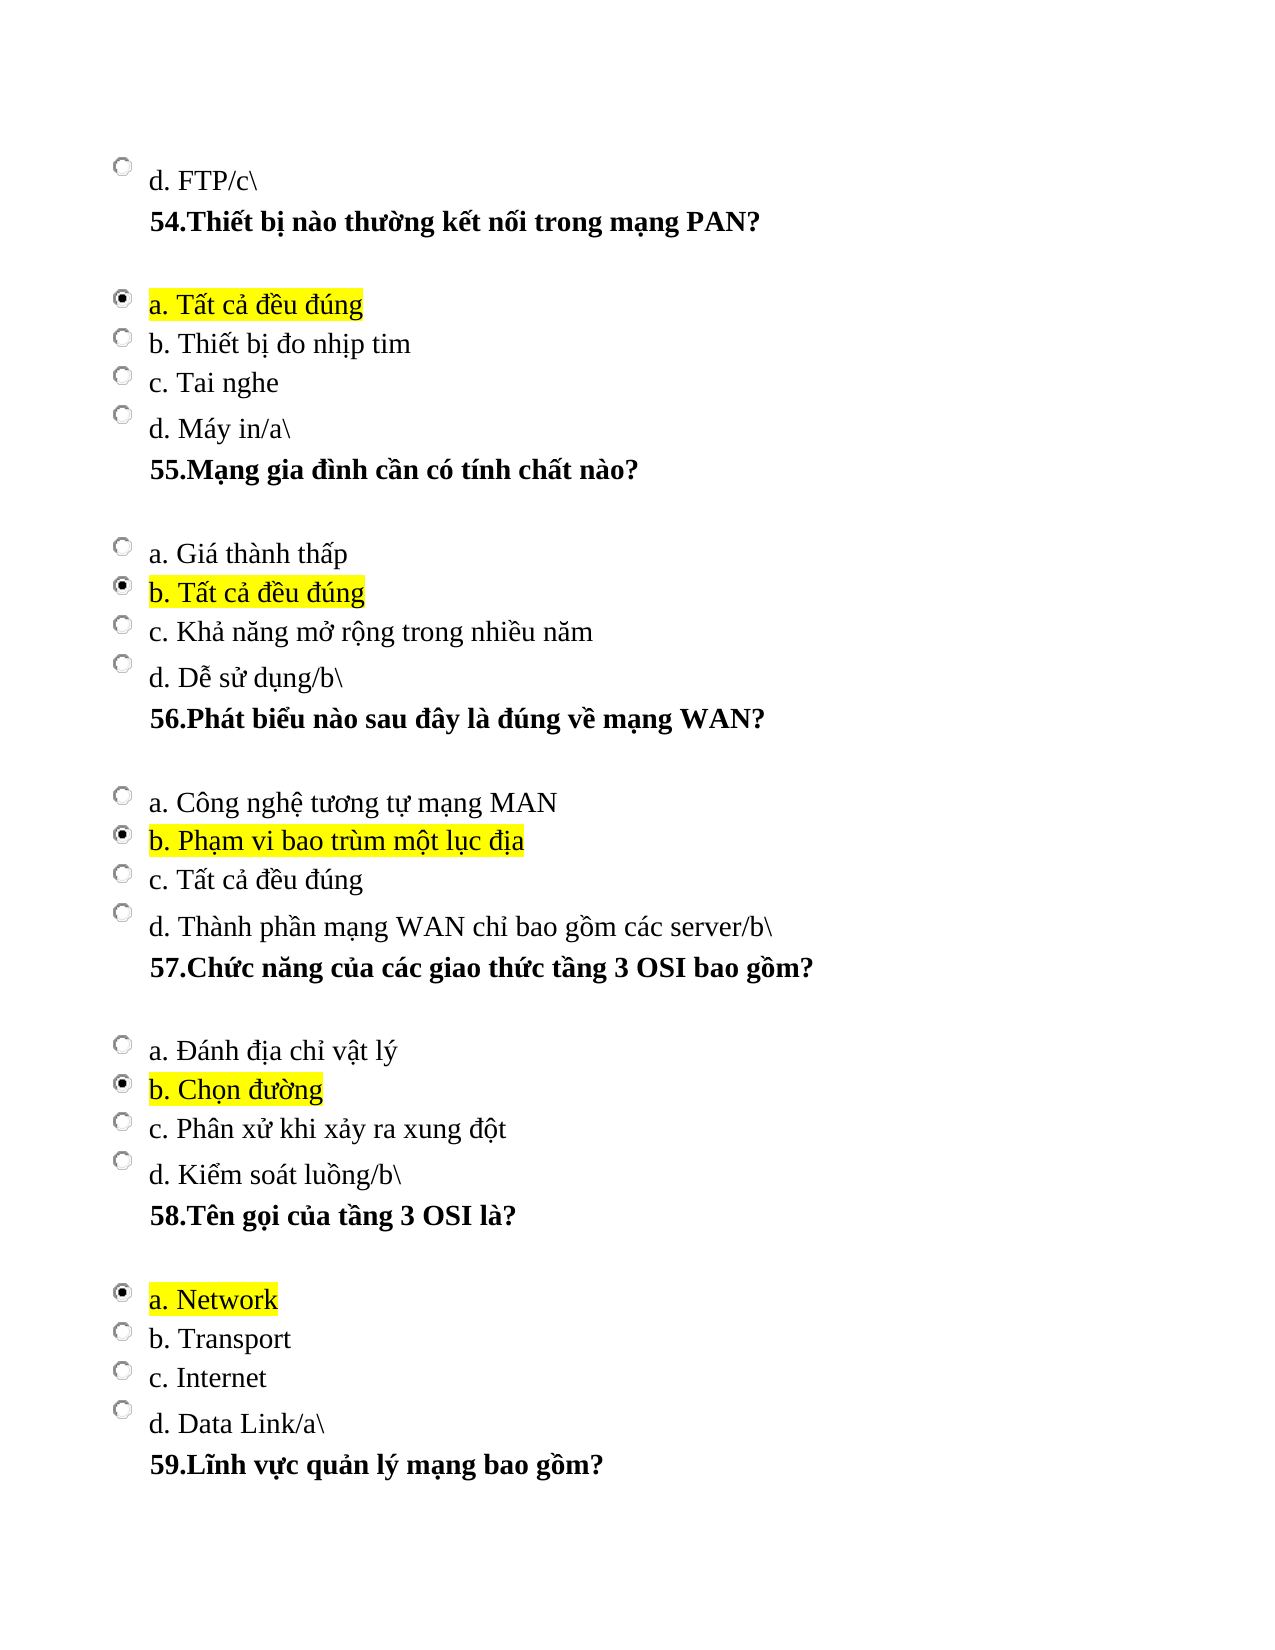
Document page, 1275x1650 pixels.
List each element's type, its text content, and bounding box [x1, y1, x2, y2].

text b. Transport [111, 1316, 1125, 1354]
text c. Internet [111, 1354, 1125, 1393]
text a. Đánh địa chỉ vật lý [111, 1028, 1125, 1067]
text a. Giá thành thấp [111, 531, 1125, 569]
text b. Chọn đường [111, 1080, 149, 1106]
text 56.Phát biểu nào sau đây là đúng về mạng WAN? [150, 701, 1125, 735]
text c. Tất cả đều đúng [111, 857, 1125, 896]
text d. Data Link/a\ [111, 1393, 1125, 1439]
text 58.Tên gọi của tầng 3 OSI là? [150, 1198, 1125, 1232]
text c. Phân xử khi xảy ra xung đột [111, 1106, 1125, 1144]
text 54.Thiết bị nào thường kết nối trong mạng PAN? [150, 204, 1125, 237]
text a. Tất cả đều đúng [111, 282, 1125, 321]
text d. Kiểm soát luồng/b\ [111, 1144, 1125, 1191]
text 55.Mạng gia đình cần có tính chất nào? [150, 452, 1125, 486]
text d. Thành phần mạng WAN chỉ bao gồm các server/b\ [111, 896, 1125, 942]
text b. Tất cả đều đúng [111, 569, 1125, 608]
text c. Tai nghe [111, 360, 1125, 399]
text d. Máy in/a\ [111, 399, 1125, 445]
text b. Phạm vi bao trùm một lục địa [148, 818, 1125, 857]
text c. Khả năng mở rộng trong nhiều năm [111, 608, 1125, 647]
text 57.Chức năng của các giao thức tầng 3 OSI bao gồm? [150, 950, 1125, 983]
text b. Thiết bị đo nhịp tim [111, 321, 1125, 360]
text a. Công nghệ tương tự mạng MAN [111, 779, 1125, 818]
text d. Dễ sử dụng/b\ [111, 647, 1125, 694]
text a. Network [111, 1277, 1125, 1316]
text 59.Lĩnh vực quản lý mạng bao gồm? [150, 1447, 1125, 1481]
text d. FTP/c\ [111, 150, 1125, 196]
text b. Chọn đường [148, 1067, 1125, 1106]
